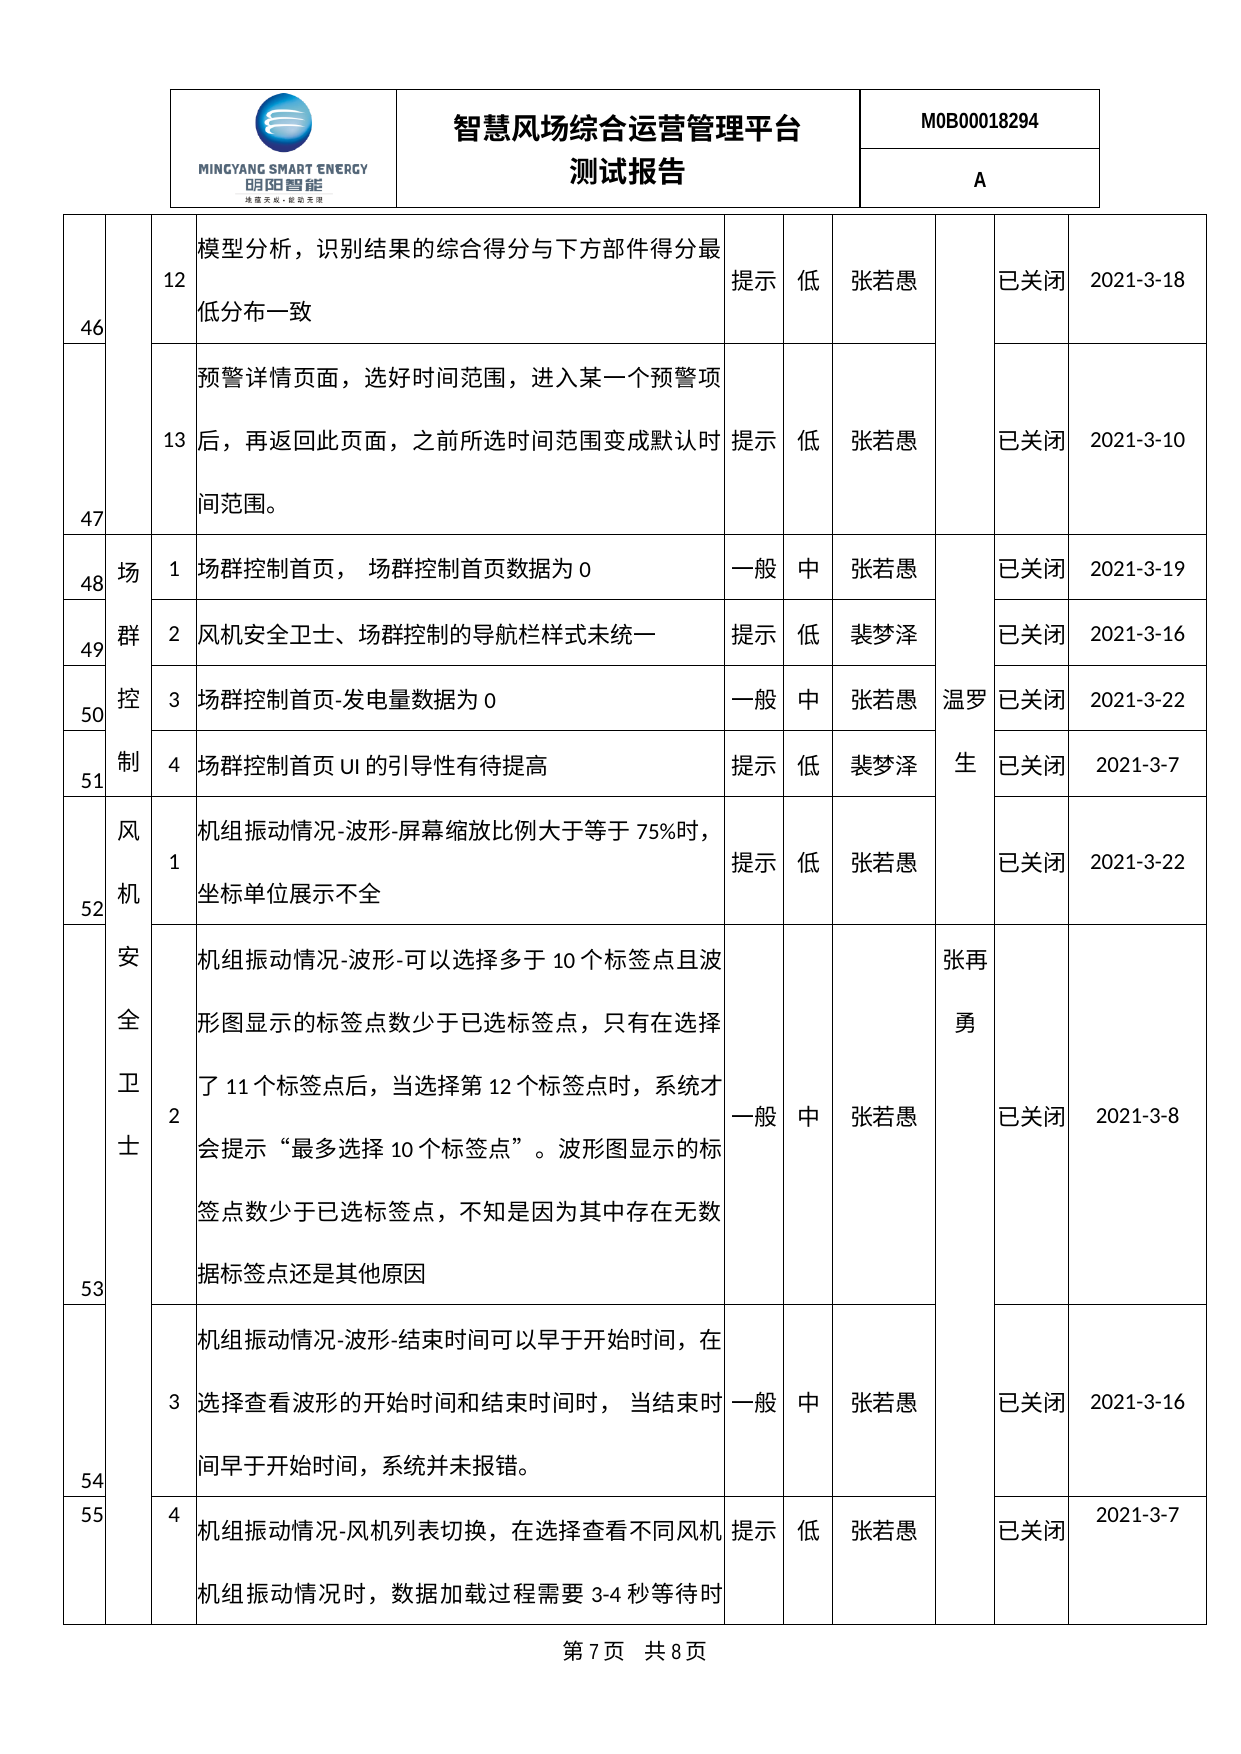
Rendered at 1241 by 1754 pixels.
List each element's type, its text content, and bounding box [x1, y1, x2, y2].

table_cell 已关闭 [995, 731, 1068, 796]
table_cell 裴梦泽 [833, 600, 935, 665]
table_cell 张若愚 [833, 215, 935, 342]
table_cell 3 [152, 1305, 196, 1496]
table_cell 47 [64, 344, 105, 534]
table_cell 机组振动情况-波形-屏幕缩放比例大于等于75%时，坐标单位展示不全 [197, 797, 724, 924]
table_cell 2021-3-18 [1069, 215, 1206, 342]
table_cell 12 [152, 215, 196, 342]
table_cell 低 [784, 797, 832, 924]
table_cell 已关闭 [995, 797, 1068, 924]
table_cell 提示 [725, 215, 783, 342]
table_cell 场群控制首页， 场群控制首页数据为0 [197, 535, 724, 599]
table_cell 低 [784, 731, 832, 796]
table_cell 中 [784, 666, 832, 730]
table_cell 张若愚 [833, 666, 935, 730]
table_cell 提示 [725, 731, 783, 796]
picture [199, 93, 368, 203]
table_cell 已关闭 [995, 1305, 1068, 1496]
table_cell 模型分析，识别结果的综合得分与下方部件得分最低分布一致 [197, 215, 724, 342]
table_cell 张若愚 [833, 1305, 935, 1496]
table_cell 已关闭 [995, 666, 1068, 730]
table_cell 3 [152, 666, 196, 730]
table_cell 48 [64, 535, 105, 599]
table_cell 场群控制 [106, 535, 151, 796]
table_cell 2021-3-7 [1069, 731, 1206, 796]
table_cell 已关闭 [995, 535, 1068, 599]
table_cell 4 [152, 1497, 196, 1624]
table_cell 1 [152, 797, 196, 924]
table_cell 风机安全卫士 [106, 797, 151, 1624]
table_cell 中 [784, 1305, 832, 1496]
table_cell 1 [152, 535, 196, 599]
table_cell 54 [64, 1305, 105, 1496]
table_cell 已关闭 [995, 1497, 1068, 1624]
table_cell 已关闭 [995, 344, 1068, 534]
table_cell 裴梦泽 [833, 731, 935, 796]
table_cell 2021-3-8 [1069, 925, 1206, 1304]
table_cell 13 [152, 344, 196, 534]
table_cell 50 [64, 666, 105, 730]
table_cell 2021-3-19 [1069, 535, 1206, 599]
table_cell 2021-3-22 [1069, 797, 1206, 924]
table_cell 提示 [725, 600, 783, 665]
table_cell 预警详情页面，选好时间范围，进入某一个预警项后，再返回此页面，之前所选时间范围变成默认时间范围。 [197, 344, 724, 534]
table_cell 提示 [725, 1497, 783, 1624]
table_cell 提示 [725, 797, 783, 924]
table_cell 机组振动情况-波形-结束时间可以早于开始时间，在选择查看波形的开始时间和结束时间时， 当结束时间早于开始时间，系统并未报错。 [197, 1305, 724, 1496]
table_cell 55 [64, 1497, 105, 1624]
table_cell 低 [784, 344, 832, 534]
table_cell 2021-3-7 [1069, 1497, 1206, 1624]
table_cell 一般 [725, 925, 783, 1304]
table_cell 温罗生 [936, 535, 994, 924]
table_cell 张再勇 [936, 925, 994, 1624]
table_cell 已关闭 [995, 925, 1068, 1304]
table_cell 风机安全卫士、场群控制的导航栏样式未统一 [197, 600, 724, 665]
table_cell 张若愚 [833, 344, 935, 534]
table_cell 一般 [725, 666, 783, 730]
table_cell 已关闭 [995, 215, 1068, 342]
table_cell 49 [64, 600, 105, 665]
table_cell 2021-3-10 [1069, 344, 1206, 534]
table_cell 51 [64, 731, 105, 796]
table_cell 53 [64, 925, 105, 1304]
table_cell 一般 [725, 535, 783, 599]
table_cell 2021-3-22 [1069, 666, 1206, 730]
table_cell 场群控制首页-发电量数据为0 [197, 666, 724, 730]
table_cell 一般 [725, 1305, 783, 1496]
table_cell 机组振动情况-风机列表切换，在选择查看不同风机机组振动情况时，数据加载过程需要3-4秒等待时间，数据切换存在延时。 [197, 1497, 724, 1624]
table_cell 2021-3-16 [1069, 600, 1206, 665]
table_cell 场群控制首页UI的引导性有待提高 [197, 731, 724, 796]
table_cell 张若愚 [833, 925, 935, 1304]
table_cell 中 [784, 925, 832, 1304]
table_cell 2021-3-16 [1069, 1305, 1206, 1496]
table_cell 低 [784, 1497, 832, 1624]
table_cell 46 [64, 215, 105, 342]
table_cell 低 [784, 600, 832, 665]
table_cell 张若愚 [833, 797, 935, 924]
table_cell 52 [64, 797, 105, 924]
table_cell 提示 [725, 344, 783, 534]
table_cell 中 [784, 535, 832, 599]
table_cell 张若愚 [833, 535, 935, 599]
table_cell 4 [152, 731, 196, 796]
table_cell 机组振动情况-波形-可以选择多于10个标签点且波形图显示的标签点数少于已选标签点，只有在选择了11个标签点后，当选择第12个标签点时，系统才会提示“最多选择10个标签点”。波形图显示的标签点数少于已选标签点，不知是因为其中存在无数据标签点还是其他原因 [197, 925, 724, 1304]
table_cell 已关闭 [995, 600, 1068, 665]
table_cell 张若愚 [833, 1497, 935, 1624]
table_cell 2 [152, 600, 196, 665]
table_cell 低 [784, 215, 832, 342]
table_cell 2 [152, 925, 196, 1304]
